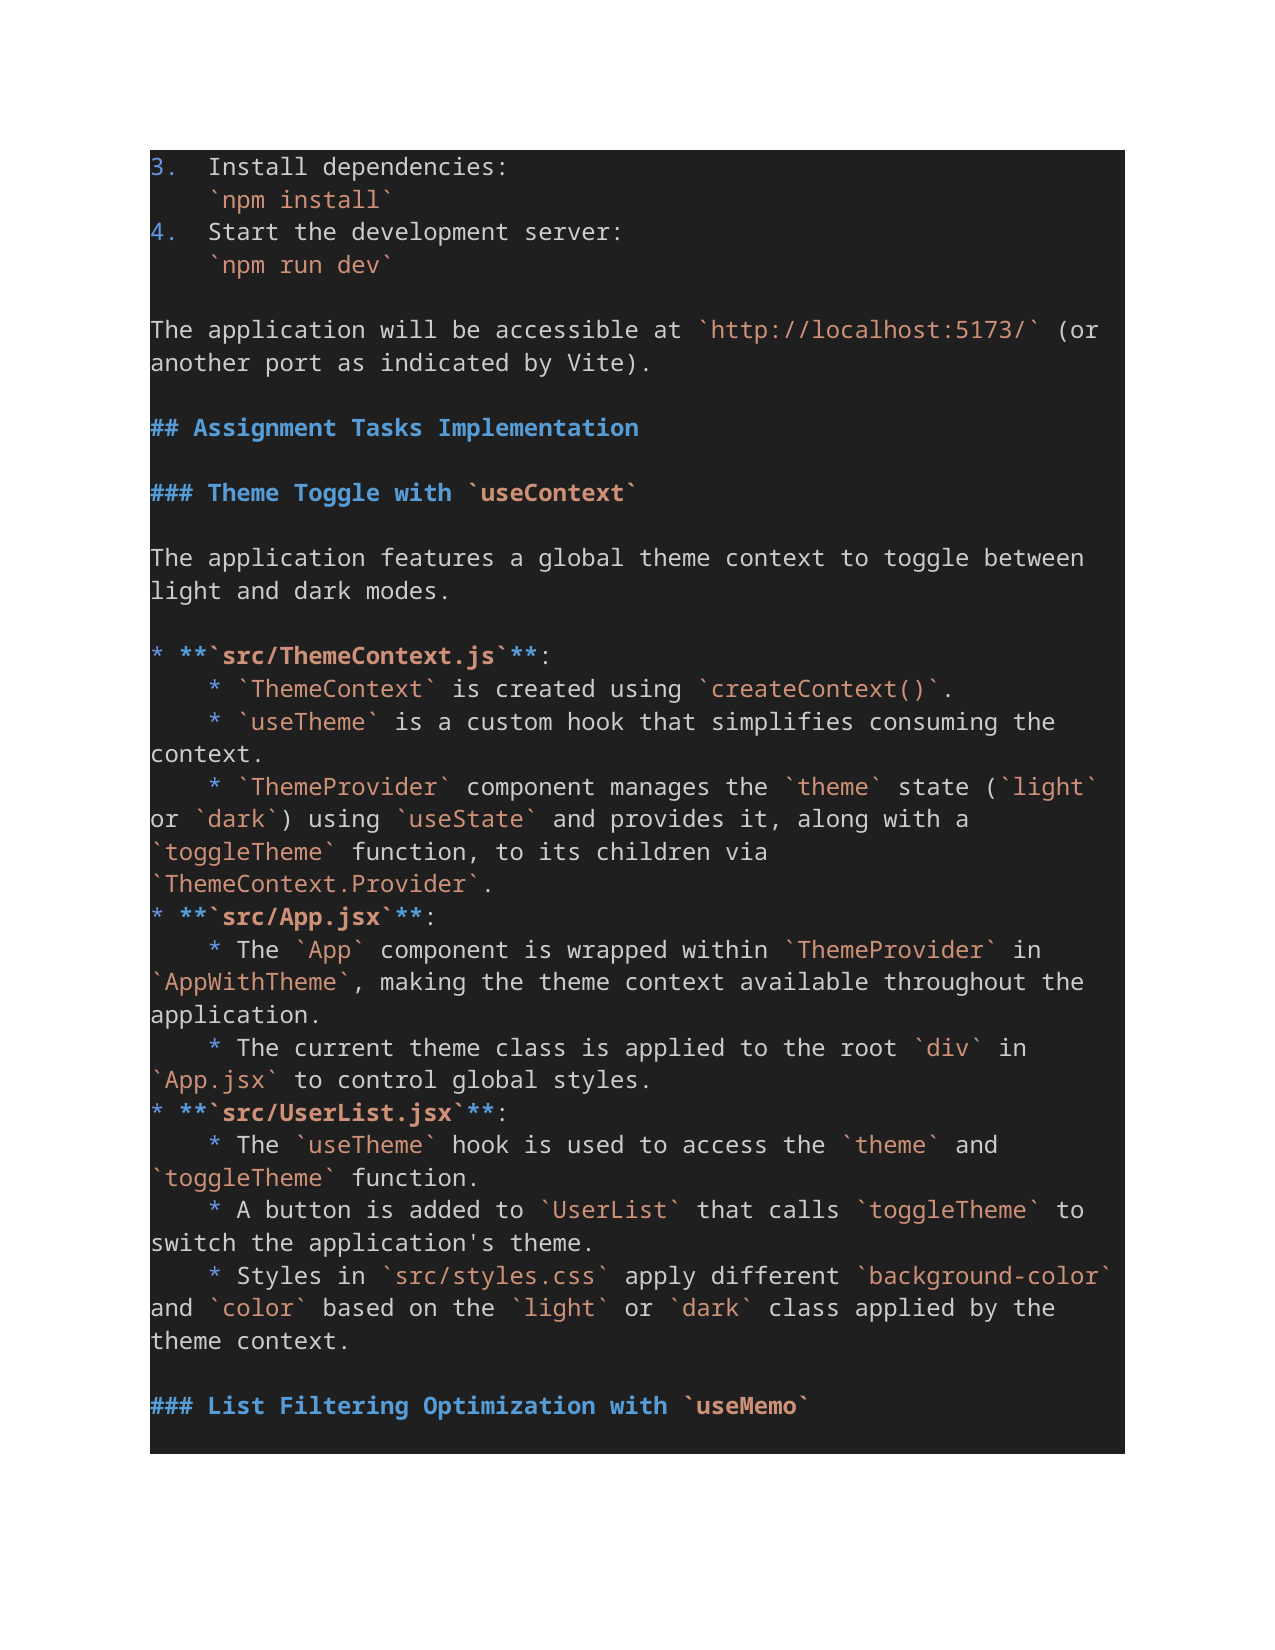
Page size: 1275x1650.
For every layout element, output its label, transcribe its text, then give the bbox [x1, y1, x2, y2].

text `npm install` [150, 183, 1125, 215]
text * The `App` component is wrapped within `ThemeProvider` in `AppWithTheme`, making the theme context available throughout the application. [150, 932, 1125, 1030]
text * Styles in `src/styles.css` apply different `background-color` and `color` based on the `light` or `dark` class applied by the theme context. [150, 1258, 1125, 1356]
text The application features a global theme context to toggle between light and dark modes. [150, 541, 1125, 606]
text * **`src/App.jsx`**: [150, 900, 1125, 932]
text ## Assignment Tasks Implementation [150, 411, 1125, 443]
text `npm run dev` [150, 248, 1125, 280]
text The application will be accessible at `http://localhost:5173/` (or another port as indicated by Vite). [150, 313, 1125, 378]
text * `ThemeProvider` component manages the `theme` state (`light` or `dark`) using `useState` and provides it, along with a `toggleTheme` function, to its children via `ThemeContext.Provider`. [150, 769, 1125, 900]
text * The `useTheme` hook is used to access the `theme` and `toggleTheme` function. [150, 1128, 1125, 1193]
text * The current theme class is applied to the root `div` in `App.jsx` to control global styles. [150, 1030, 1125, 1096]
text * `useTheme` is a custom hook that simplifies consuming the context. [150, 704, 1125, 769]
text * **`src/UserList.jsx`**: [150, 1096, 1125, 1128]
text ### Theme Toggle with `useContext` [150, 476, 1125, 509]
text * `ThemeContext` is created using `createContext()`. [150, 672, 1125, 704]
text ### List Filtering Optimization with `useMemo` [150, 1389, 1125, 1422]
text * **`src/ThemeContext.js`**: [150, 639, 1125, 672]
text 4. Start the development server: [150, 215, 1125, 248]
text * A button is added to `UserList` that calls `toggleTheme` to switch the application's theme. [150, 1193, 1125, 1258]
text 3. Install dependencies: [150, 150, 1125, 183]
